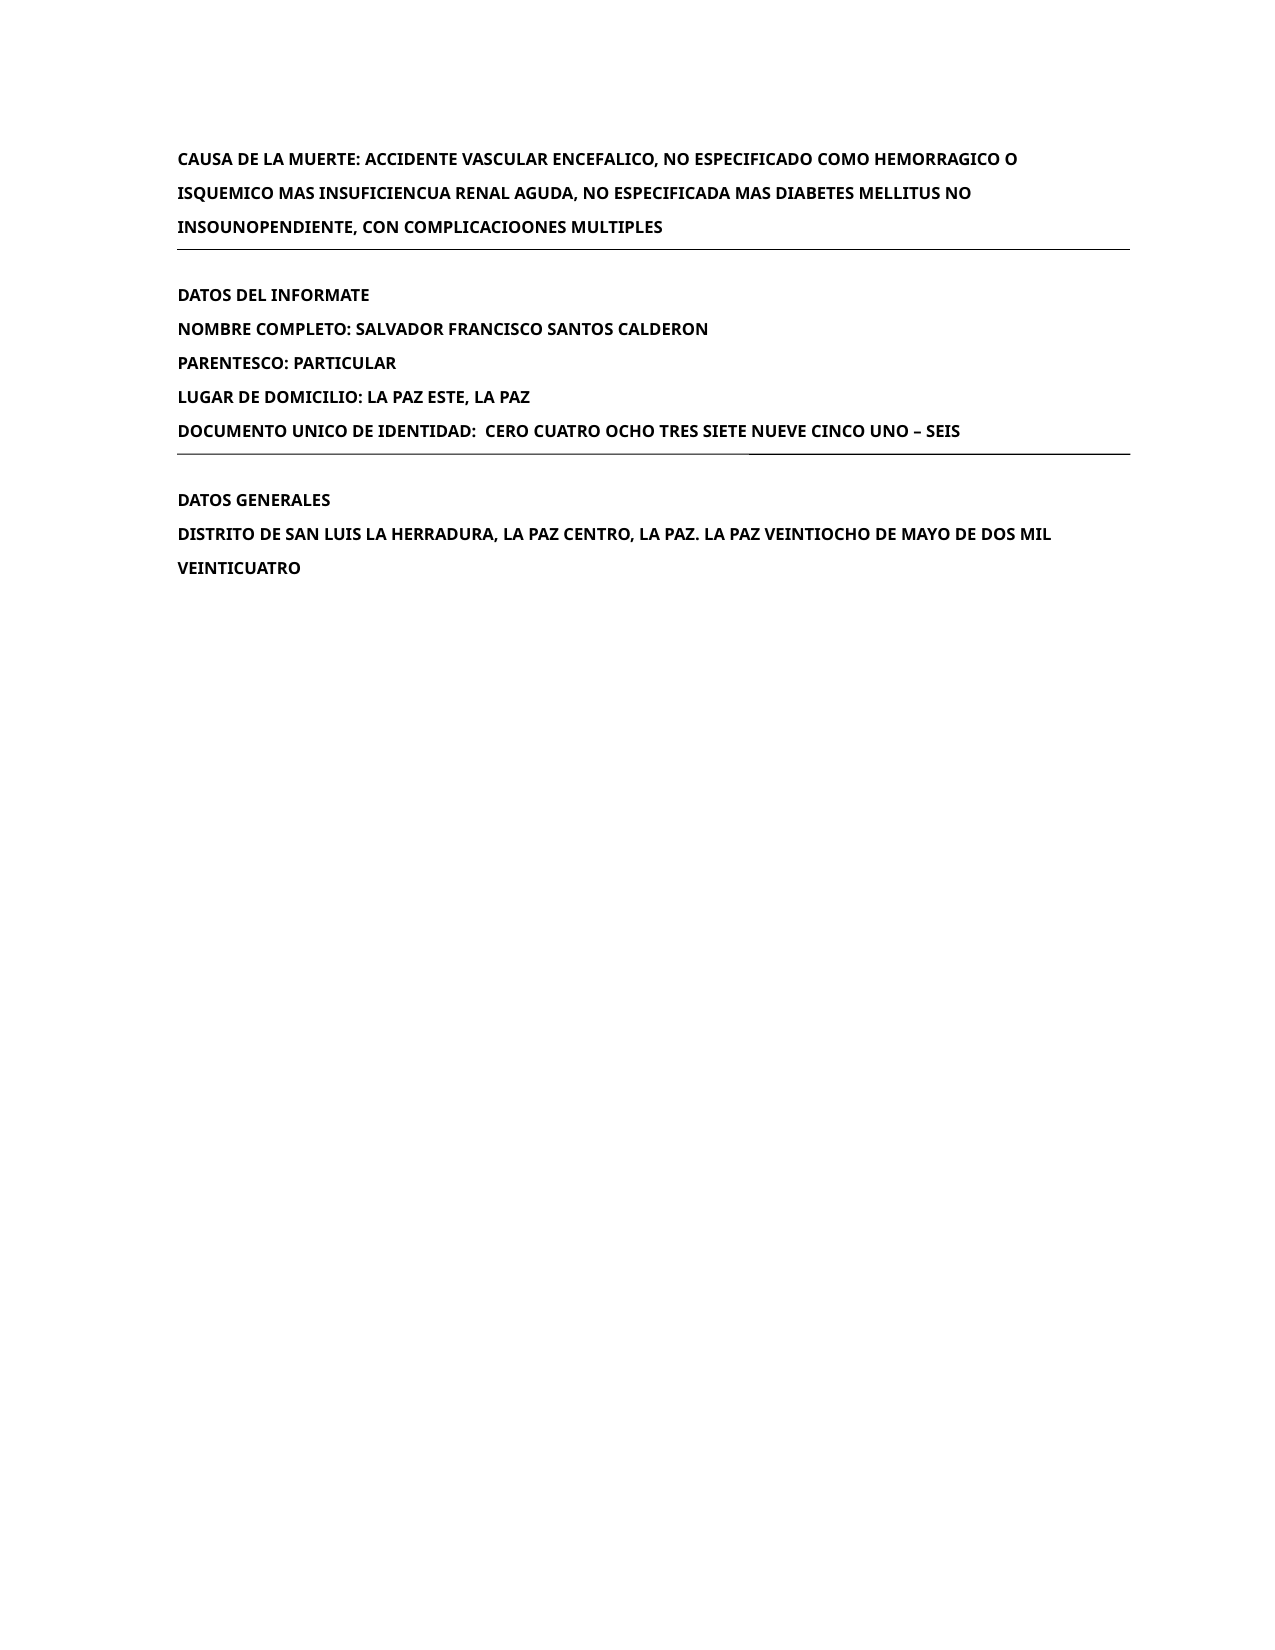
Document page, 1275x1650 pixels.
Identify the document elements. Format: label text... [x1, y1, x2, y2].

text CAUSA DE LA MUERTE: ACCIDENTE VASCULAR ENCEFALICO, NO ESPECIFICADO COMO HEMORRAGICO O ISQUEMICO MAS INSUFICIENCUA RENAL AGUDA, NO ESPECIFICADA MAS DIABETES MELLITUS NO INSOUNOPENDIENTE, CON COMPLICACIOONES MULTIPLES [177, 148, 1098, 238]
text DISTRITO DE SAN LUIS LA HERRADURA, LA PAZ CENTRO, LA PAZ. LA PAZ VEINTIOCHO DE MAYO DE DOS MIL VEINTICUATRO [177, 522, 1098, 579]
text DOCUMENTO UNICO DE IDENTIDAD: CERO CUATRO OCHO TRES SIETE NUEVE CINCO UNO – SEIS [177, 420, 1098, 443]
text DATOS DEL INFORMATE [177, 284, 1098, 307]
text NOMBRE COMPLETO: SALVADOR FRANCISCO SANTOS CALDERON [177, 318, 1098, 341]
text DATOS GENERALES [177, 488, 1098, 511]
text LUGAR DE DOMICILIO: LA PAZ ESTE, LA PAZ [177, 386, 1098, 409]
text PARENTESCO: PARTICULAR [177, 352, 1098, 375]
